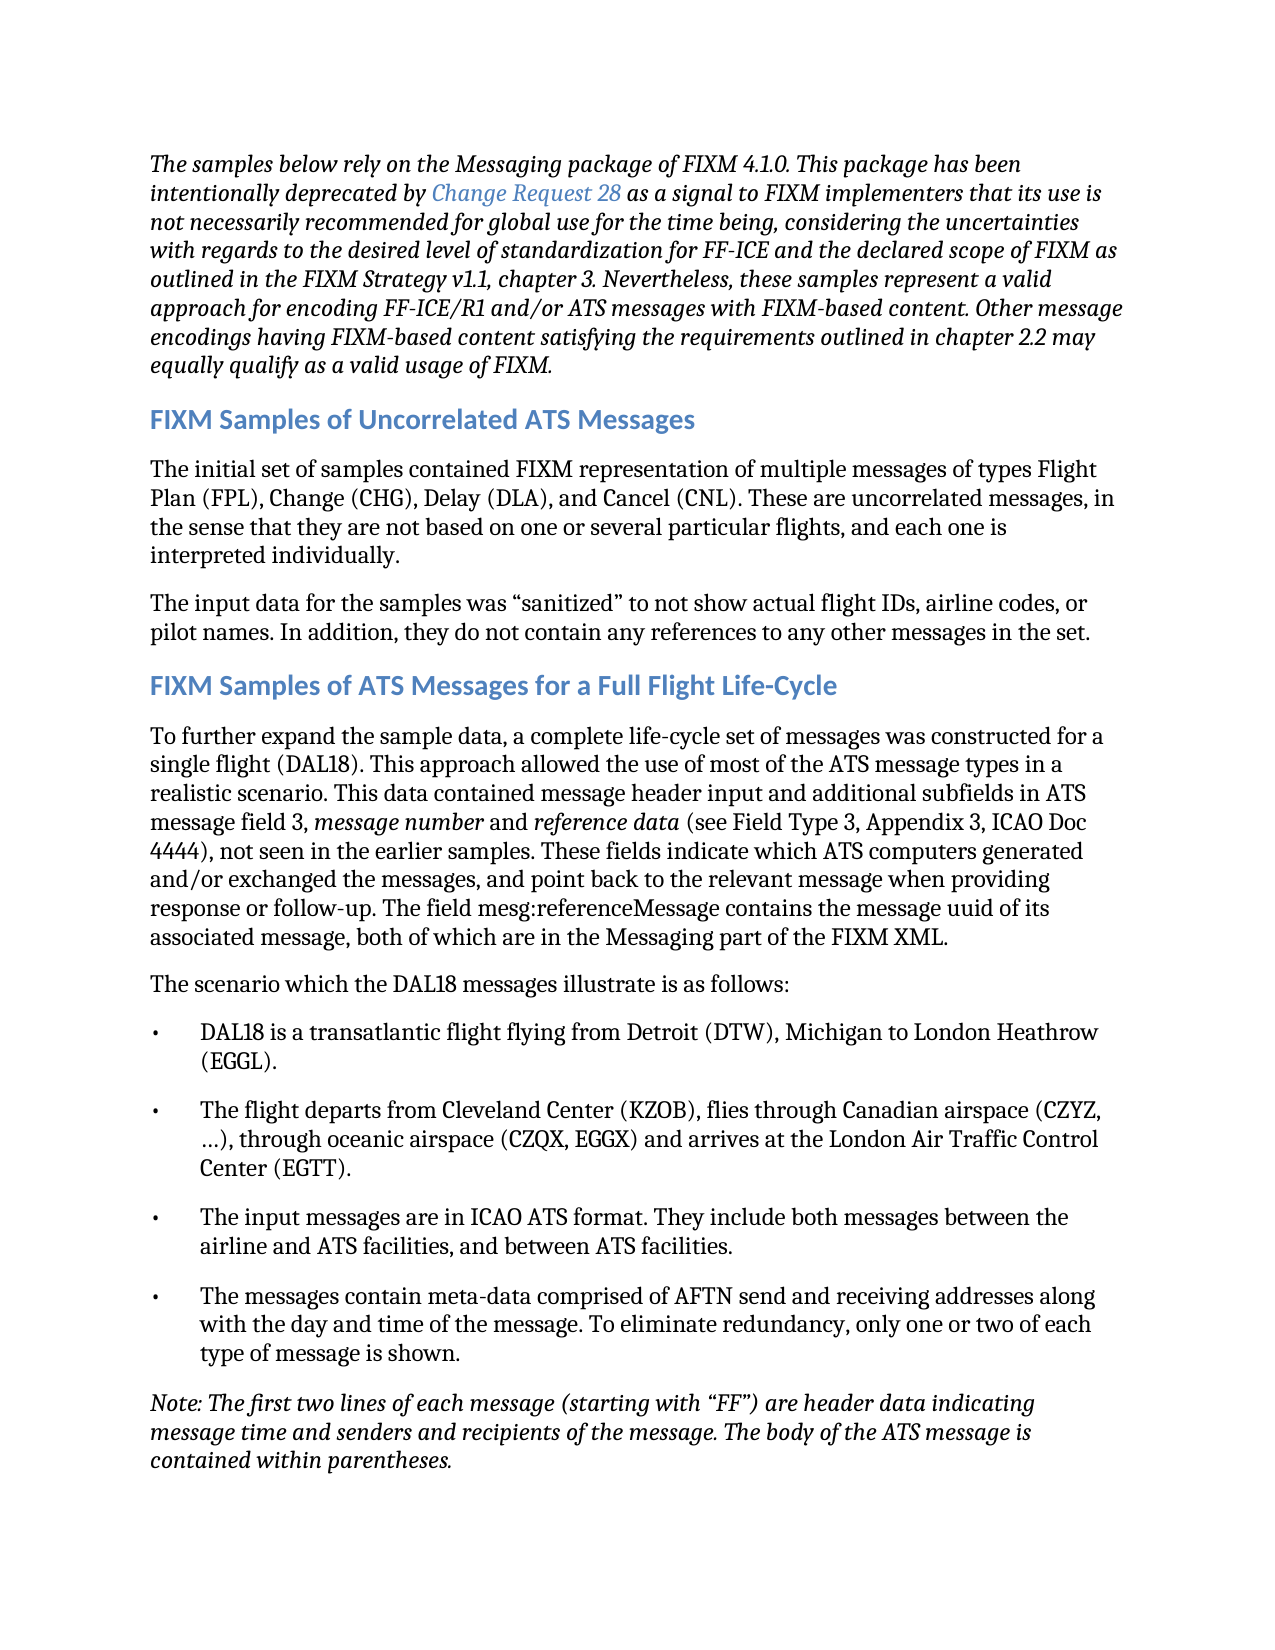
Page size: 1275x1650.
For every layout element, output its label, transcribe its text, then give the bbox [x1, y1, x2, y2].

text To further expand the sample data, a complete life-cycle set of messages was constructed for a single flight (DAL18). This approach allowed the use of most of the ATS message types in a realistic scenario. This data contained message header input and additional subfields in ATS message field 3, message number and reference data (see Field Type 3, Appendix 3, ICAO Doc 4444), not seen in the earlier samples. These fields indicate which ATS computers generated and/or exchanged the messages, and point back to the relevant message when providing response or follow-up. The field mesg:referenceMessage contains the message uuid of its associated message, both of which are in the Messaging part of the FIXM XML. [150, 722, 1125, 952]
text The initial set of samples contained FIXM representation of multiple messages of types Flight Plan (FPL), Change (CHG), Delay (DLA), and Cancel (CNL). These are uncorrelated messages, in the sense that they are not based on one or several particular flights, and each one is interpreted individually. [150, 455, 1125, 570]
list The messages contain meta-data comprised of AFTN send and receiving addresses along with the day and time of the message. To eliminate redundancy, only one or two of each type of message is shown. [150, 1282, 1125, 1368]
text The input data for the samples was “sanitized” to not show actual flight IDs, airline codes, or pilot names. In addition, they do not contain any references to any other messages in the set. [150, 589, 1125, 646]
list The input messages are in ICAO ATS format. They include both messages between the airline and ATS facilities, and between ATS facilities. [150, 1203, 1125, 1261]
text Note: The first two lines of each message (starting with “FF”) are header data indicating message time and senders and recipients of the message. The body of the ATS message is contained within parentheses. [150, 1389, 1125, 1475]
list DAL18 is a transatlantic flight flying from Detroit (DTW), Michigan to London Heathrow (EGGL). [150, 1018, 1125, 1075]
text The samples below rely on the Messaging package of FIXM 4.1.0. This package has been intentionally deprecated by Change Request 28 as a signal to FIXM implementers that its use is not necessarily recommended for global use for the time being, considering the uncertainties with regards to the desired level of standardization for FF-ICE and the declared scope of FIXM as outlined in the FIXM Strategy v1.1, chapter 3. Nevertheless, these samples represent a valid approach for encoding FF-ICE/R1 and/or ATS messages with FIXM-based content. Other message encodings having FIXM-based content satisfying the requirements outlined in chapter 2.2 may equally qualify as a valid usage of FIXM. [150, 150, 1125, 380]
subtitle FIXM Samples of Uncorrelated ATS Messages [150, 401, 1125, 436]
subtitle FIXM Samples of ATS Messages for a Full Flight Life-Cycle [150, 667, 1125, 703]
text The scenario which the DAL18 messages illustrate is as follows: [150, 970, 1125, 999]
list The flight departs from Cleveland Center (KZOB), flies through Canadian airspace (CZYZ, …), through oceanic airspace (CZQX, EGGX) and arrives at the London Air Traffic Control Center (EGTT). [150, 1096, 1125, 1182]
